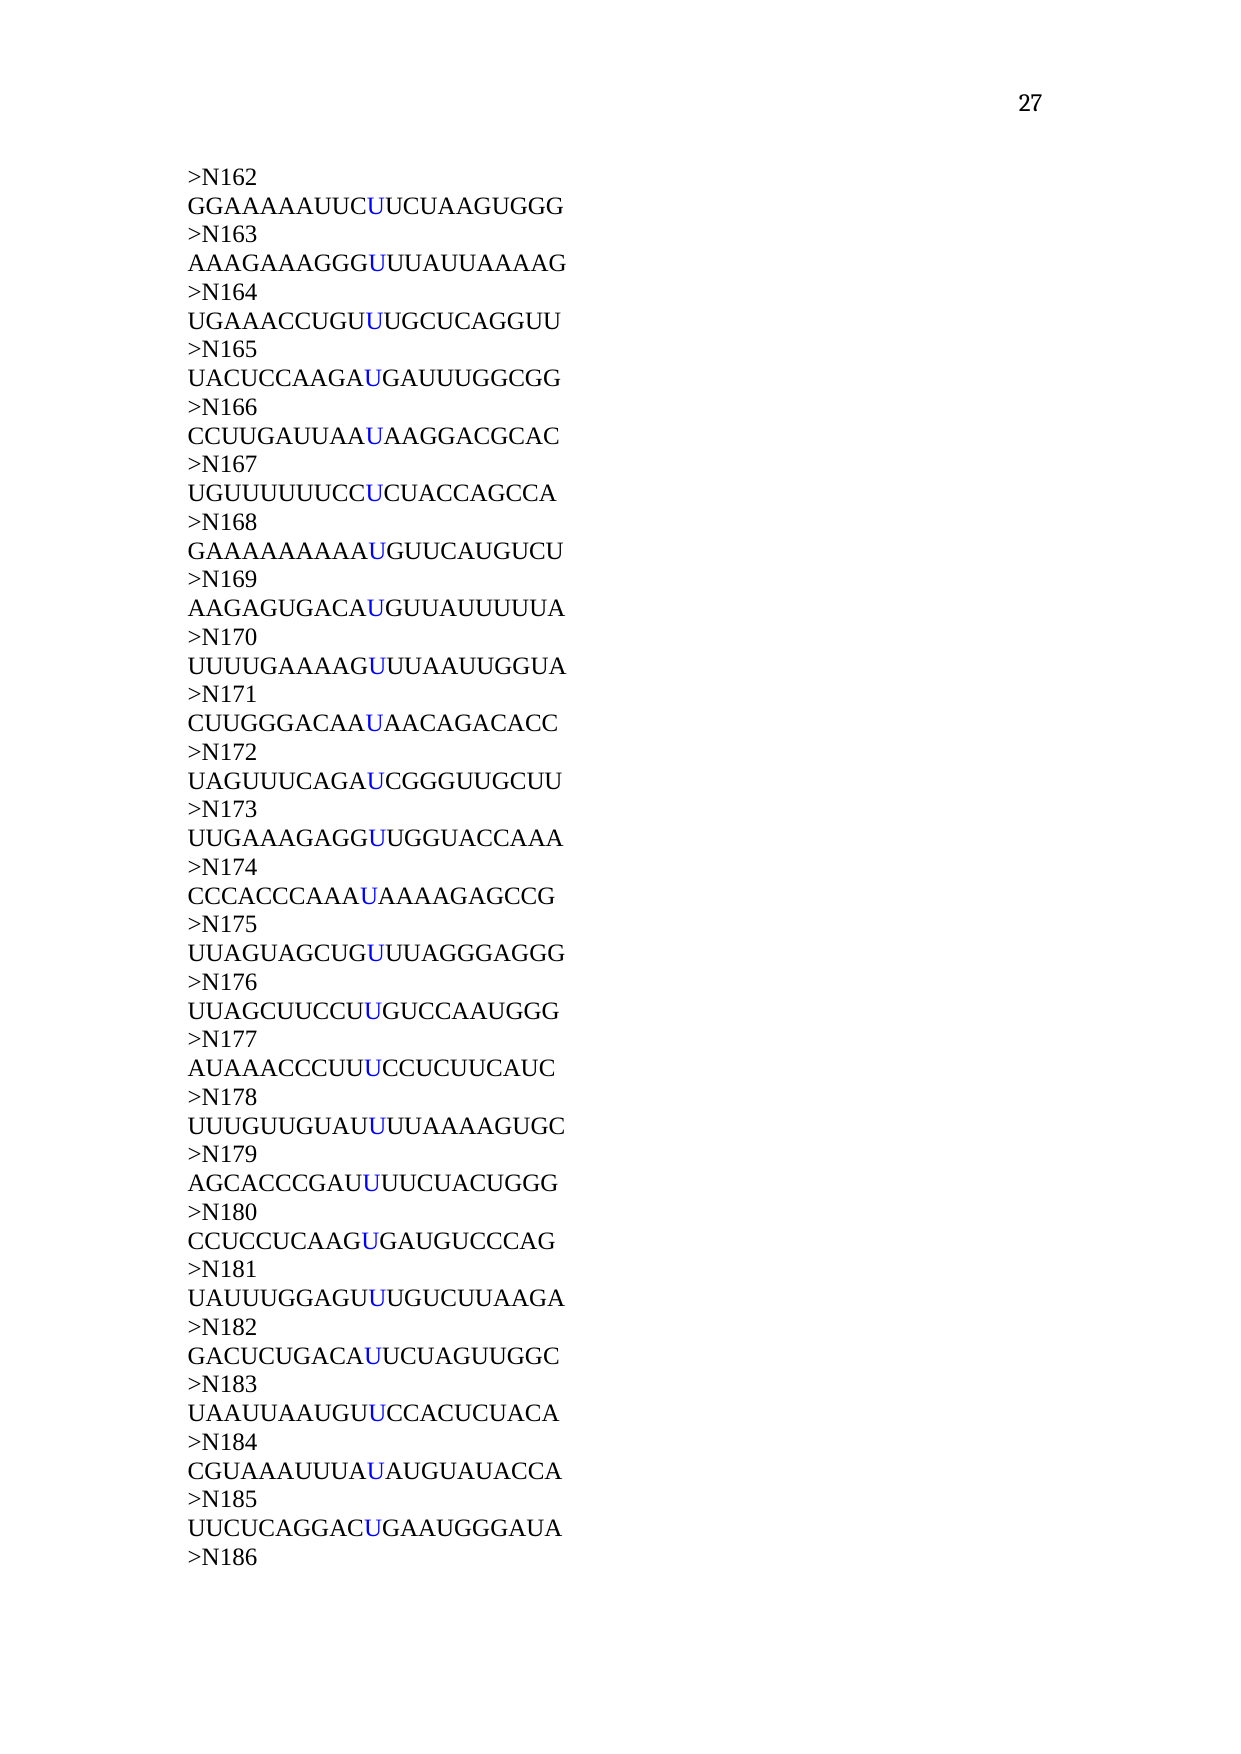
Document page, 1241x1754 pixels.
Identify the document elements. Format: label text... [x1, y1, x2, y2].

text AUAAACCCUUUCCUCUUCAUC [187, 1053, 1053, 1082]
text >N169 [187, 564, 1053, 593]
text >N186 [187, 1542, 1053, 1571]
text >N172 [187, 737, 1053, 766]
text GAAAAAAAAAUGUUCAUGUCU [187, 536, 1053, 564]
text UAAUUAAUGUUCCACUCUACA [187, 1398, 1053, 1427]
text UGAAACCUGUUUGCUCAGGUU [187, 306, 1053, 334]
text >N178 [187, 1082, 1053, 1111]
text UUAGCUUCCUUGUCCAAUGGG [187, 996, 1053, 1024]
text >N181 [187, 1254, 1053, 1283]
text UUUGUUGUAUUUUAAAAGUGC [187, 1111, 1053, 1139]
text >N163 [187, 219, 1053, 248]
text >N177 [187, 1024, 1053, 1053]
text CGUAAAUUUAUAUGUAUACCA [187, 1456, 1053, 1484]
text UUUUGAAAAGUUUAAUUGGUA [187, 651, 1053, 679]
text >N164 [187, 277, 1053, 306]
text >N168 [187, 507, 1053, 536]
text >N171 [187, 679, 1053, 708]
text >N182 [187, 1312, 1053, 1341]
text >N185 [187, 1484, 1053, 1513]
text >N175 [187, 909, 1053, 938]
text >N162 [187, 162, 1053, 191]
text UAGUUUCAGAUCGGGUUGCUU [187, 766, 1053, 794]
text >N180 [187, 1197, 1053, 1226]
text >N176 [187, 967, 1053, 996]
text CCCACCCAAAUAAAAGAGCCG [187, 881, 1053, 909]
text >N184 [187, 1427, 1053, 1456]
text >N170 [187, 622, 1053, 651]
text AAGAGUGACAUGUUAUUUUUA [187, 593, 1053, 622]
text UUCUCAGGACUGAAUGGGAUA [187, 1513, 1053, 1542]
text CUUGGGACAAUAACAGACACC [187, 708, 1053, 737]
text >N166 [187, 392, 1053, 421]
text >N174 [187, 852, 1053, 881]
text UUGAAAGAGGUUGGUACCAAA [187, 823, 1053, 852]
text CCUCCUCAAGUGAUGUCCCAG [187, 1226, 1053, 1254]
text AGCACCCGAUUUUCUACUGGG [187, 1168, 1053, 1197]
text GGAAAAAUUCUUCUAAGUGGG [187, 191, 1053, 219]
text UUAGUAGCUGUUUAGGGAGGG [187, 938, 1053, 967]
text >N165 [187, 334, 1053, 363]
text >N183 [187, 1369, 1053, 1398]
text UGUUUUUUCCUCUACCAGCCA [187, 478, 1053, 507]
text >N173 [187, 794, 1053, 823]
text >N167 [187, 449, 1053, 478]
text UACUCCAAGAUGAUUUGGCGG [187, 363, 1053, 392]
text AAAGAAAGGGUUUAUUAAAAG [187, 248, 1053, 277]
text GACUCUGACAUUCUAGUUGGC [187, 1341, 1053, 1369]
text CCUUGAUUAAUAAGGACGCAC [187, 421, 1053, 449]
text UAUUUGGAGUUUGUCUUAAGA [187, 1283, 1053, 1312]
text >N179 [187, 1139, 1053, 1168]
